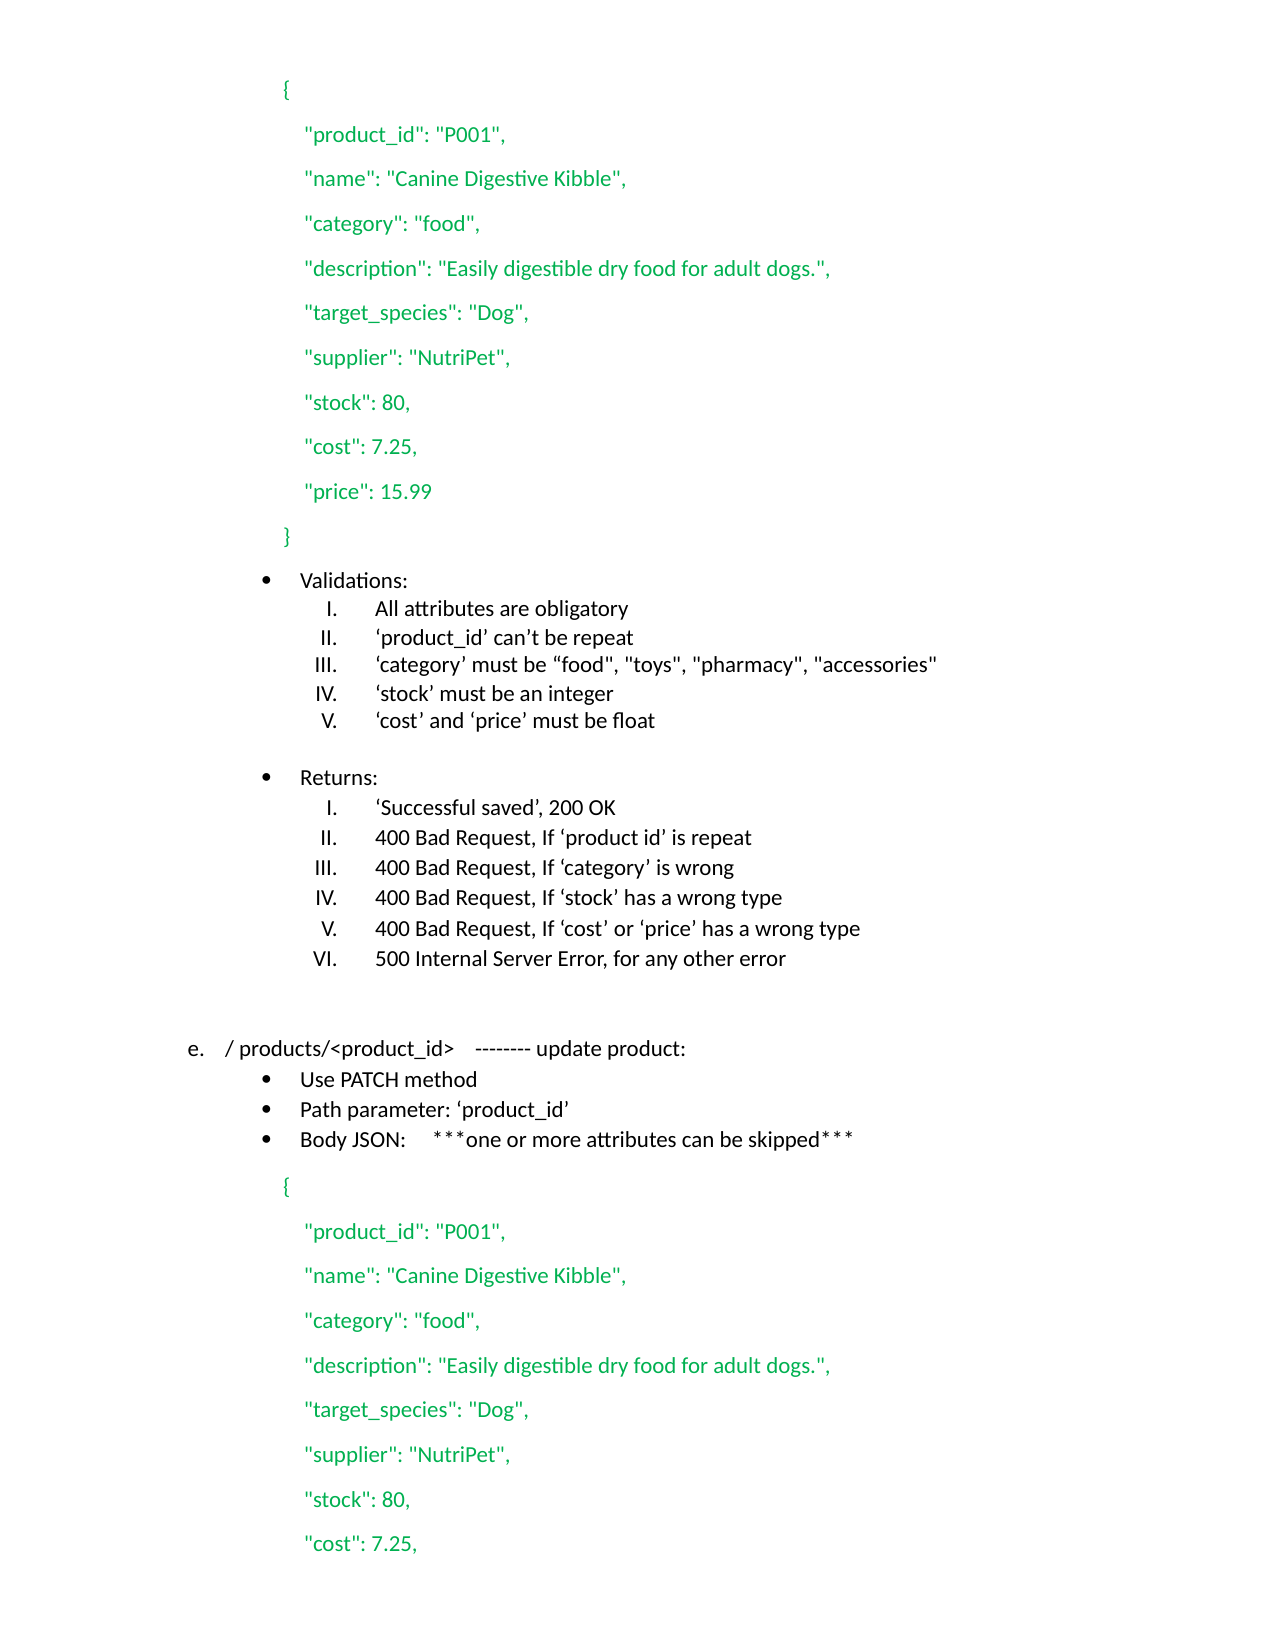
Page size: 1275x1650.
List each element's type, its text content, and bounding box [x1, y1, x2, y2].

text "name": "Canine Digestive Kibble", [262, 164, 1200, 192]
text "product_id": "P001", [262, 1217, 1200, 1245]
text "category": "food", [262, 1306, 1200, 1334]
text "target_species": "Dog", [262, 1396, 1200, 1423]
text "cost": 7.25, [262, 432, 1200, 461]
list / products/<product_id> -------- update product: [187, 1034, 1200, 1063]
list All attributes are obligatory [337, 594, 1200, 623]
list Path parameter: ‘product_id’ [262, 1095, 1200, 1123]
list ‘stock’ must be an integer [337, 679, 1200, 707]
list ‘category’ must be “food", "toys", "pharmacy", "accessories" [337, 651, 1200, 679]
text "supplier": "NutriPet", [262, 1440, 1200, 1468]
text "description": "Easily digestible dry food for adult dogs.", [262, 1351, 1200, 1379]
list Returns: [262, 763, 1200, 791]
list 400 Bad Request, If ‘cost’ or ‘price’ has a wrong type [337, 914, 1200, 942]
text "product_id": "P001", [262, 120, 1200, 148]
list ‘cost’ and ‘price’ must be float [337, 707, 1200, 735]
text "description": "Easily digestible dry food for adult dogs.", [262, 254, 1200, 282]
text { [262, 1172, 1200, 1200]
text "target_species": "Dog", [262, 298, 1200, 326]
text } [262, 522, 1200, 550]
list 500 Internal Server Error, for any other error [337, 944, 1200, 972]
list 400 Bad Request, If ‘product id’ is repeat [337, 823, 1200, 851]
list 400 Bad Request, If ‘stock’ has a wrong type [337, 883, 1200, 912]
text "name": "Canine Digestive Kibble", [262, 1261, 1200, 1289]
text "stock": 80, [262, 1485, 1200, 1513]
text "price": 15.99 [262, 477, 1200, 505]
text { [262, 75, 1200, 103]
list ‘Successful saved’, 200 OK [337, 793, 1200, 821]
list ‘product_id’ can’t be repeat [337, 623, 1200, 651]
list Body JSON: ***one or more attributes can be skipped*** [262, 1125, 1200, 1153]
list Use PATCH method [262, 1065, 1200, 1093]
list 400 Bad Request, If ‘category’ is wrong [337, 853, 1200, 881]
text "cost": 7.25, [262, 1529, 1200, 1558]
text "stock": 80, [262, 388, 1200, 416]
text "category": "food", [262, 209, 1200, 237]
list Validations: [262, 567, 1200, 594]
text "supplier": "NutriPet", [262, 343, 1200, 371]
